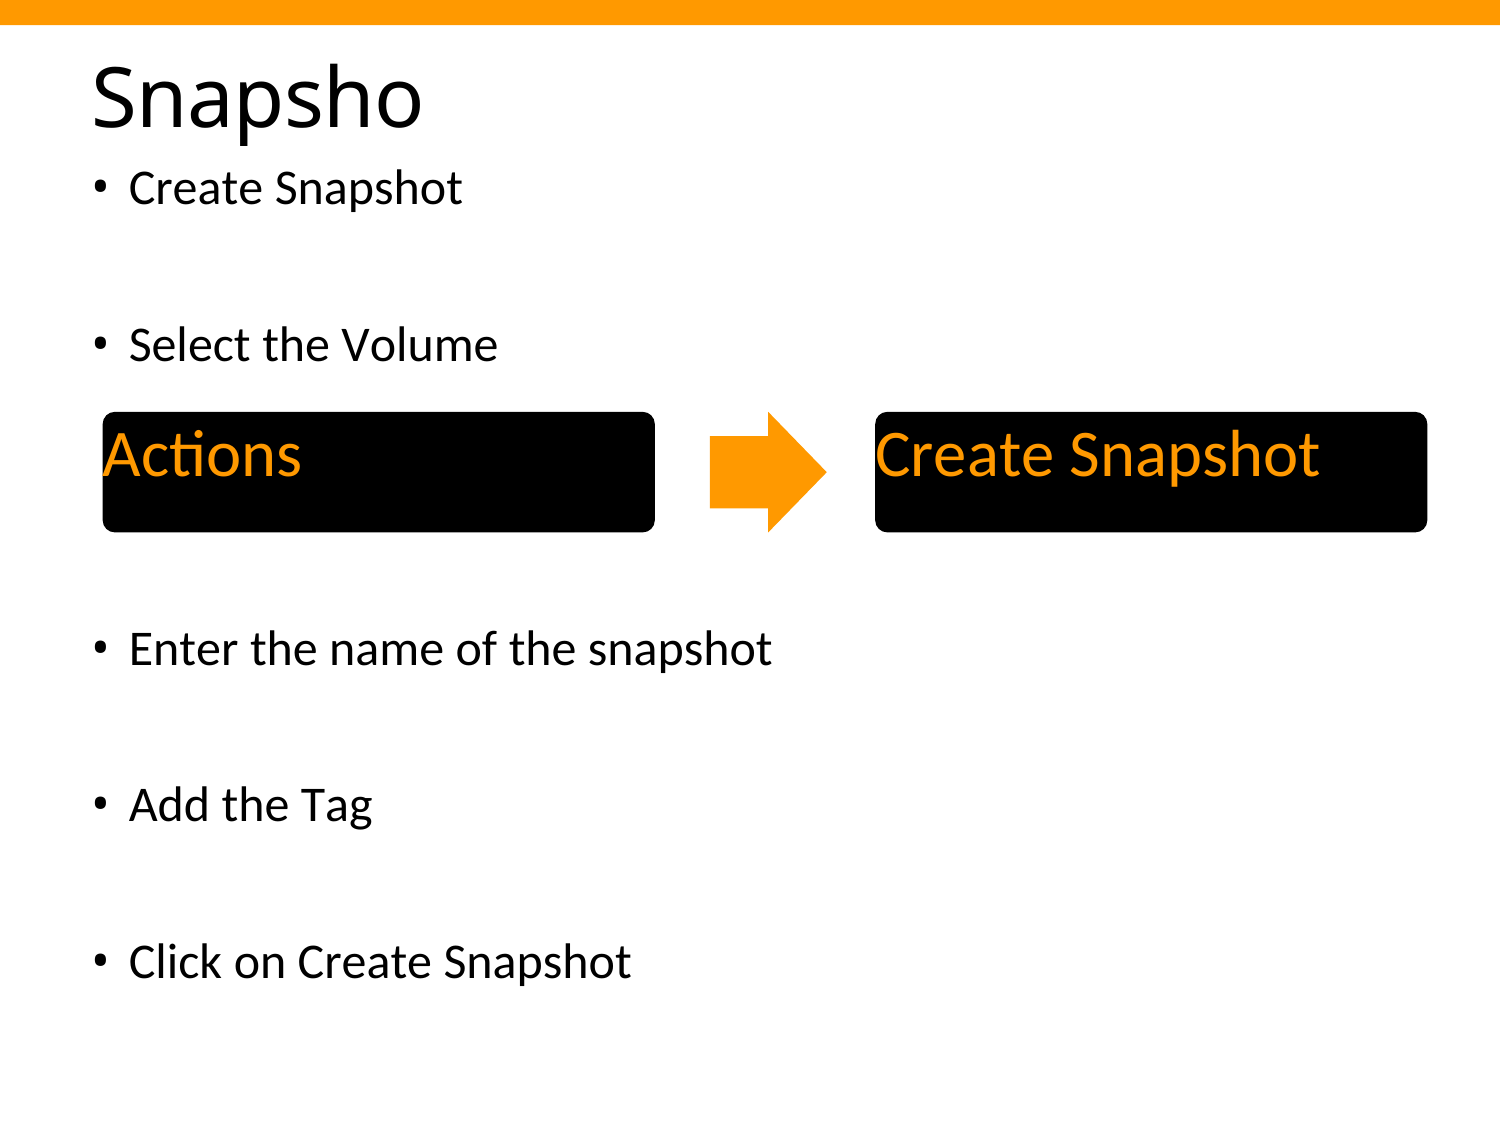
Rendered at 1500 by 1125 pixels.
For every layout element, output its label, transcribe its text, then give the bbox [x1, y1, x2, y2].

list Enter the name of the snapshot [91, 611, 1500, 679]
list Click on Create Snapshot [91, 925, 1500, 993]
list Add the Tag [91, 768, 1500, 836]
list Select the Volume [91, 308, 1500, 376]
list Create Snapshot [91, 151, 1500, 219]
